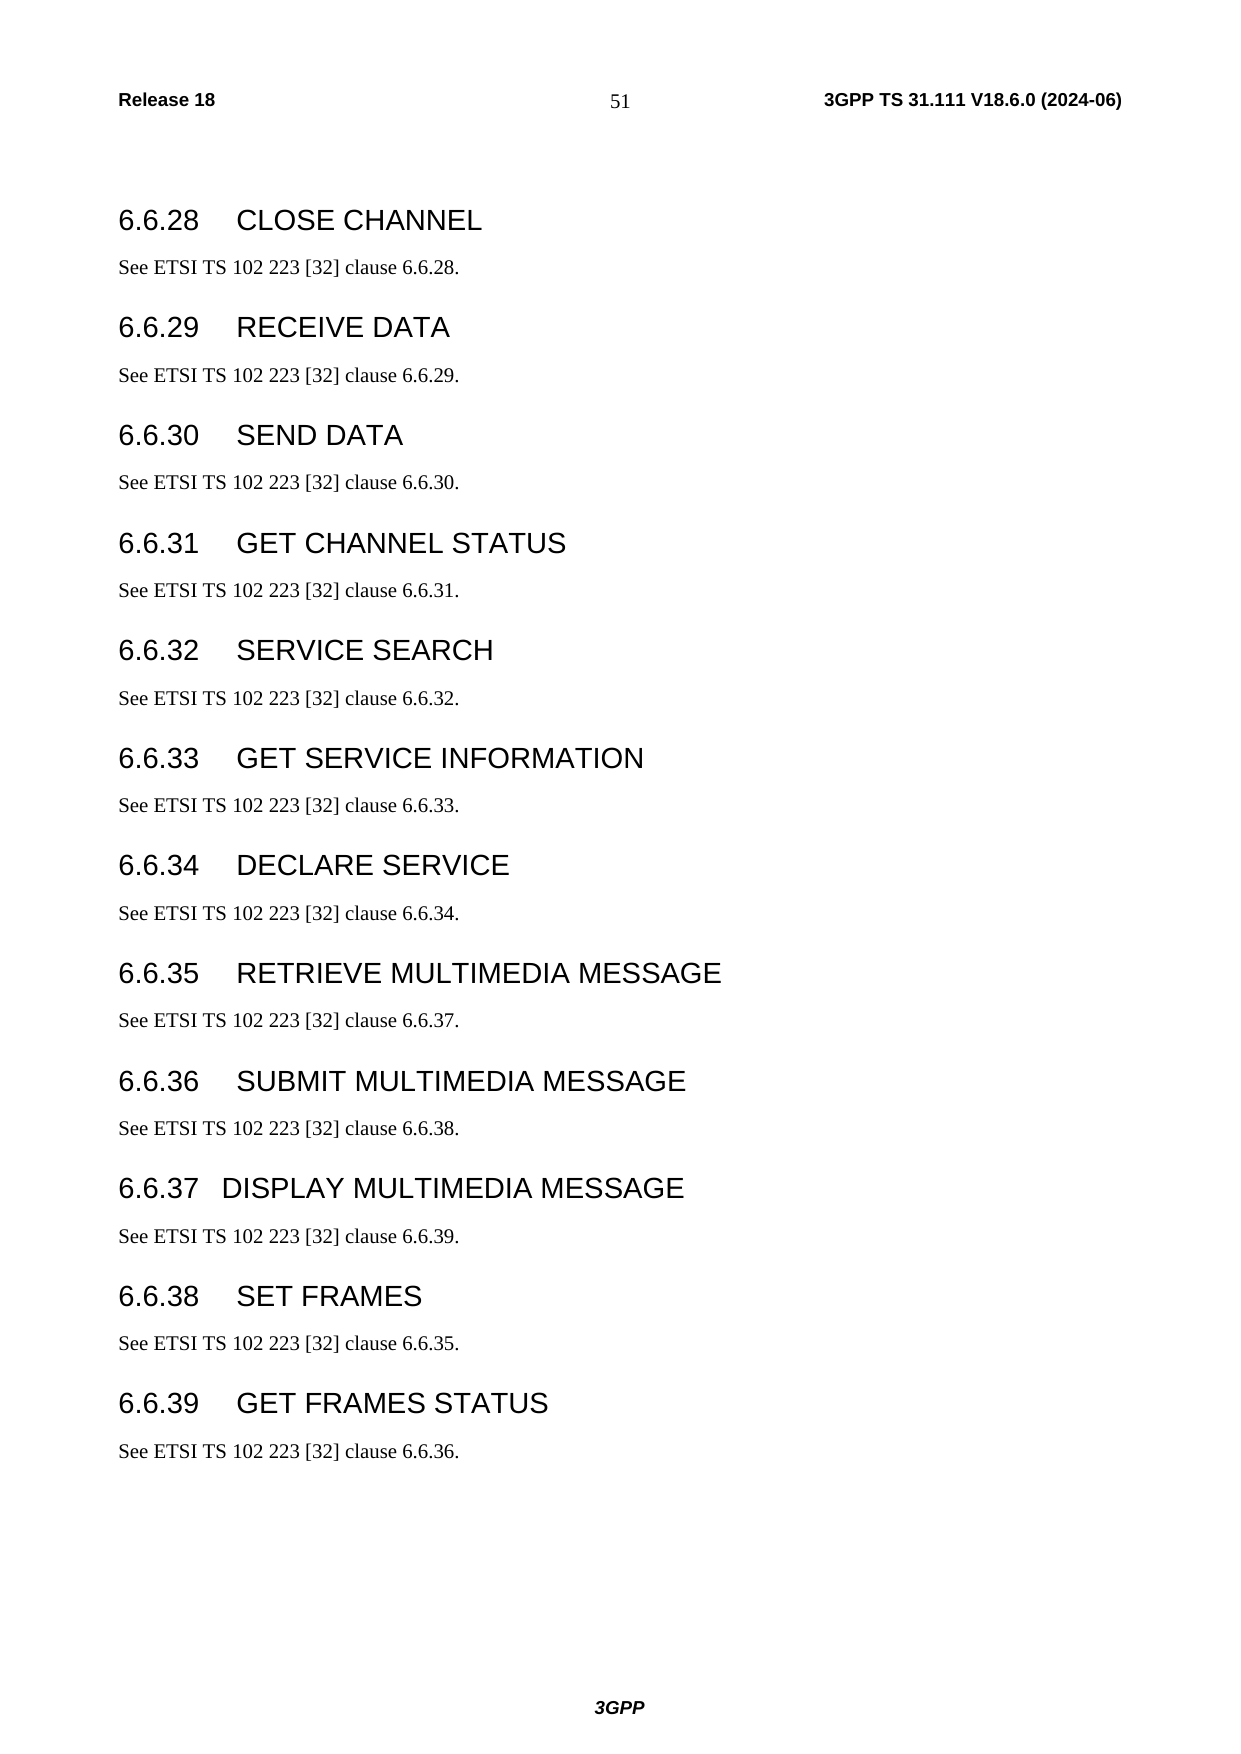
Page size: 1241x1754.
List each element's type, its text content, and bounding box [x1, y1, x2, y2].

subtitle 6.6.38 SET FRAMES [118, 1279, 1122, 1312]
text See ETSI TS 102 223 [32] clause 6.6.32. [118, 686, 1122, 709]
text See ETSI TS 102 223 [32] clause 6.6.31. [118, 578, 1122, 602]
text See ETSI TS 102 223 [32] clause 6.6.36. [118, 1439, 1122, 1463]
subtitle 6.6.36 SUBMIT MULTIMEDIA MESSAGE [118, 1064, 1122, 1097]
text See ETSI TS 102 223 [32] clause 6.6.37. [118, 1008, 1122, 1032]
text See ETSI TS 102 223 [32] clause 6.6.33. [118, 793, 1122, 817]
subtitle 6.6.32 SERVICE SEARCH [118, 633, 1122, 667]
text See ETSI TS 102 223 [32] clause 6.6.34. [118, 901, 1122, 925]
subtitle 6.6.35 RETRIEVE MULTIMEDIA MESSAGE [118, 956, 1122, 989]
subtitle 6.6.28 CLOSE CHANNEL [118, 203, 1122, 236]
text See ETSI TS 102 223 [32] clause 6.6.30. [118, 470, 1122, 494]
text See ETSI TS 102 223 [32] clause 6.6.29. [118, 363, 1122, 387]
text See ETSI TS 102 223 [32] clause 6.6.39. [118, 1223, 1122, 1248]
subtitle 6.6.30 SEND DATA [118, 418, 1122, 452]
subtitle 6.6.39 GET FRAMES STATUS [118, 1386, 1122, 1420]
text See ETSI TS 102 223 [32] clause 6.6.35. [118, 1331, 1122, 1355]
text See ETSI TS 102 223 [32] clause 6.6.38. [118, 1116, 1122, 1140]
subtitle 6.6.37 DISPLAY MULTIMEDIA MESSAGE [118, 1171, 1122, 1205]
subtitle 6.6.31 GET CHANNEL STATUS [118, 526, 1122, 559]
subtitle 6.6.29 RECEIVE DATA [118, 310, 1122, 344]
subtitle 6.6.34 DECLARE SERVICE [118, 848, 1122, 882]
subtitle 6.6.33 GET SERVICE INFORMATION [118, 741, 1122, 774]
text See ETSI TS 102 223 [32] clause 6.6.28. [118, 255, 1122, 279]
